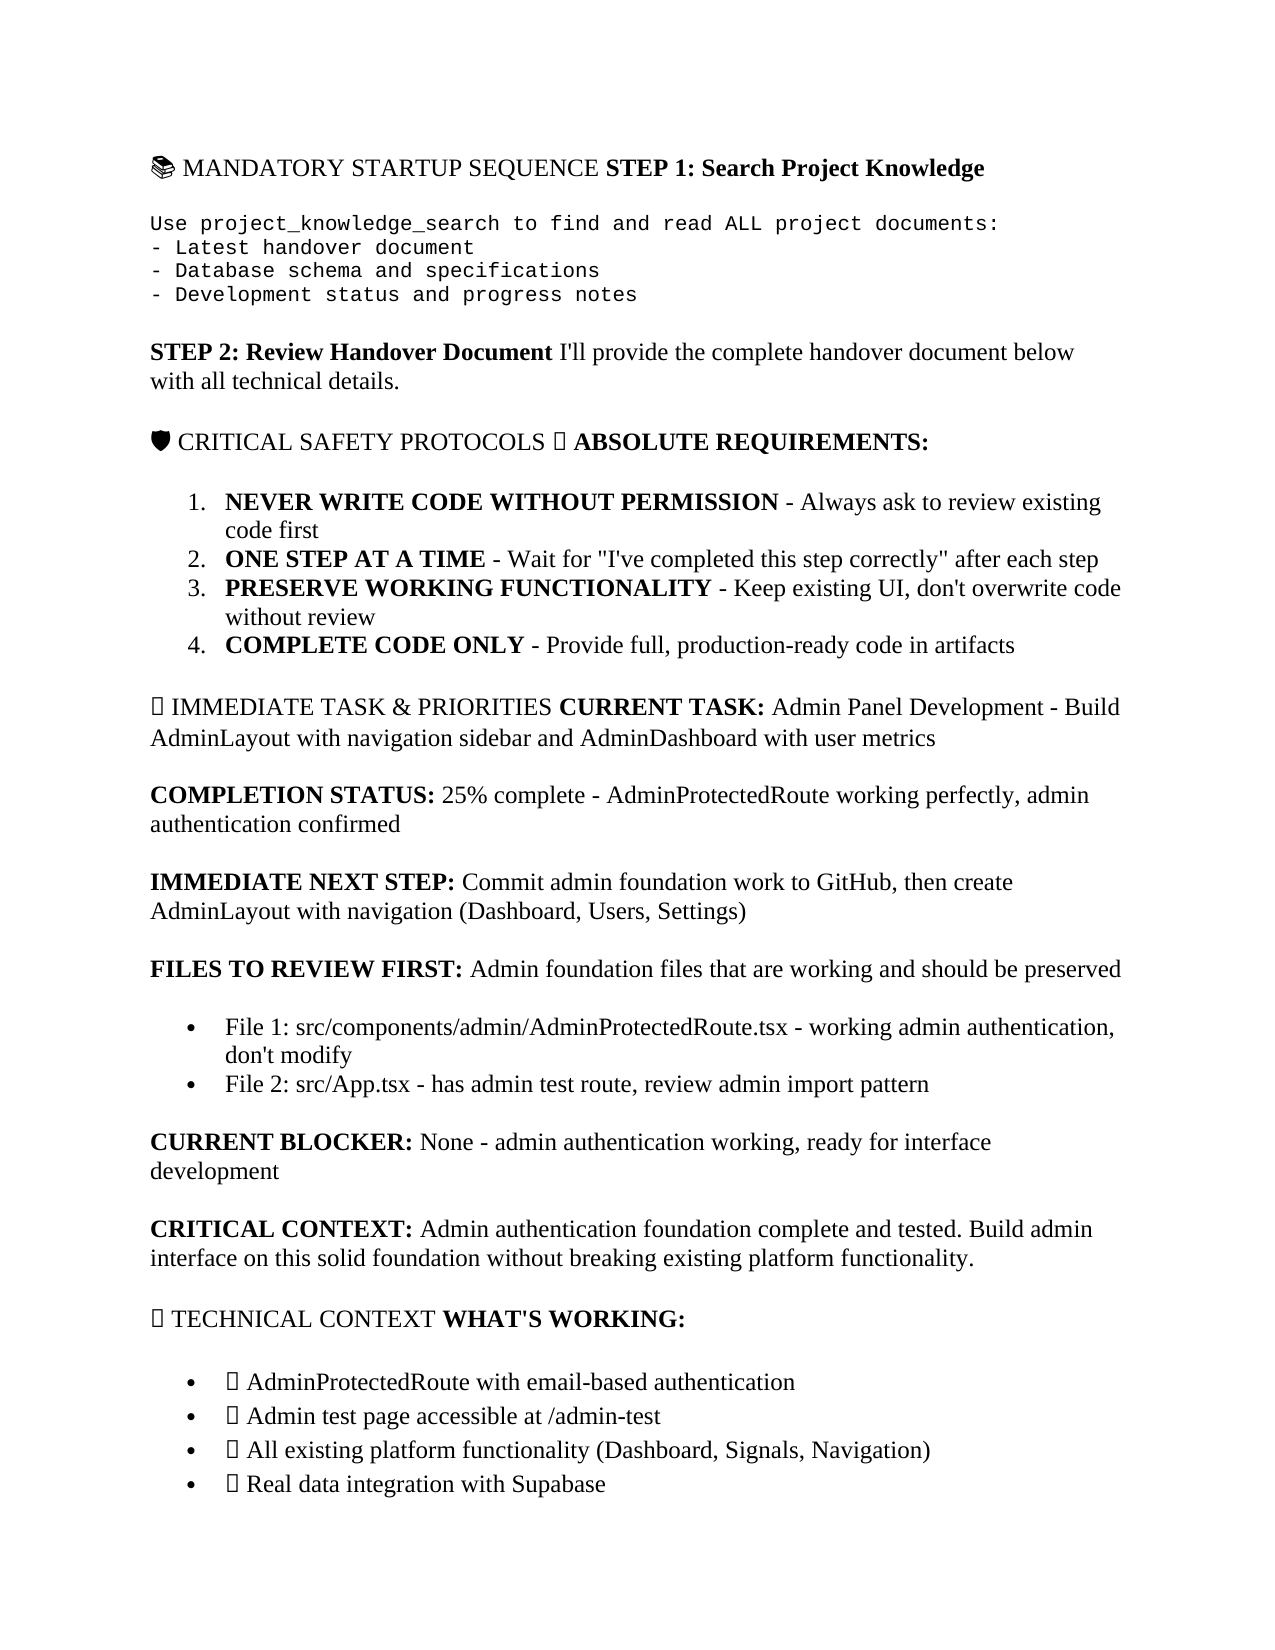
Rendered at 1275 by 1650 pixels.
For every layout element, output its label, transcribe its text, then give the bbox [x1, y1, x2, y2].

text COMPLETION STATUS: 25% complete - AdminProtectedRoute working perfectly, admin authentication confirmed [150, 781, 1125, 838]
text Use project_knowledge_search to find and read ALL project documents: [150, 213, 1125, 237]
list File 1: src/components/admin/AdminProtectedRoute.tsx - working admin authentication, don't modify [187, 1012, 1125, 1069]
list NEVER WRITE CODE WITHOUT PERMISSION - Always ask to review existing code first [187, 487, 1125, 544]
text FILES TO REVIEW FIRST: Admin foundation files that are working and should be preserved [150, 954, 1125, 983]
text 📚 MANDATORY STARTUP SEQUENCE STEP 1: Search Project Knowledge [150, 150, 1125, 184]
text - Latest handover document [150, 237, 1125, 261]
text 🔧 TECHNICAL CONTEXT WHAT'S WORKING: [150, 1301, 1125, 1334]
list ✅ Admin test page accessible at /admin-test [187, 1398, 1125, 1432]
text CRITICAL CONTEXT: Admin authentication foundation complete and tested. Build admin interface on this solid foundation without breaking existing platform functionality. [150, 1214, 1125, 1271]
text 🎯 IMMEDIATE TASK & PRIORITIES CURRENT TASK: Admin Panel Development - Build AdminLayout with navigation sidebar and AdminDashboard with user metrics [150, 688, 1125, 751]
list COMPLETE CODE ONLY - Provide full, production-ready code in artifacts [187, 631, 1125, 659]
list ✅ AdminProtectedRoute with email-based authentication [187, 1364, 1125, 1398]
list PRESERVE WORKING FUNCTIONALITY - Keep existing UI, don't overwrite code without review [187, 573, 1125, 631]
text IMMEDIATE NEXT STEP: Commit admin foundation work to GitHub, then create AdminLayout with navigation (Dashboard, Users, Settings) [150, 867, 1125, 925]
text 🛡️ CRITICAL SAFETY PROTOCOLS 🚨 ABSOLUTE REQUIREMENTS: [150, 424, 1125, 458]
list ONE STEP AT A TIME - Wait for "I've completed this step correctly" after each step [187, 544, 1125, 573]
text STEP 2: Review Handover Document I'll provide the complete handover document below with all technical details. [150, 337, 1125, 394]
text - Database schema and specifications [150, 261, 1125, 284]
list File 2: src/App.tsx - has admin test route, review admin import pattern [187, 1069, 1125, 1098]
list ✅ Real data integration with Supabase [187, 1466, 1125, 1500]
list ✅ All existing platform functionality (Dashboard, Signals, Navigation) [187, 1432, 1125, 1466]
text CURRENT BLOCKER: None - admin authentication working, ready for interface development [150, 1127, 1125, 1185]
text - Development status and progress notes [150, 284, 1125, 308]
